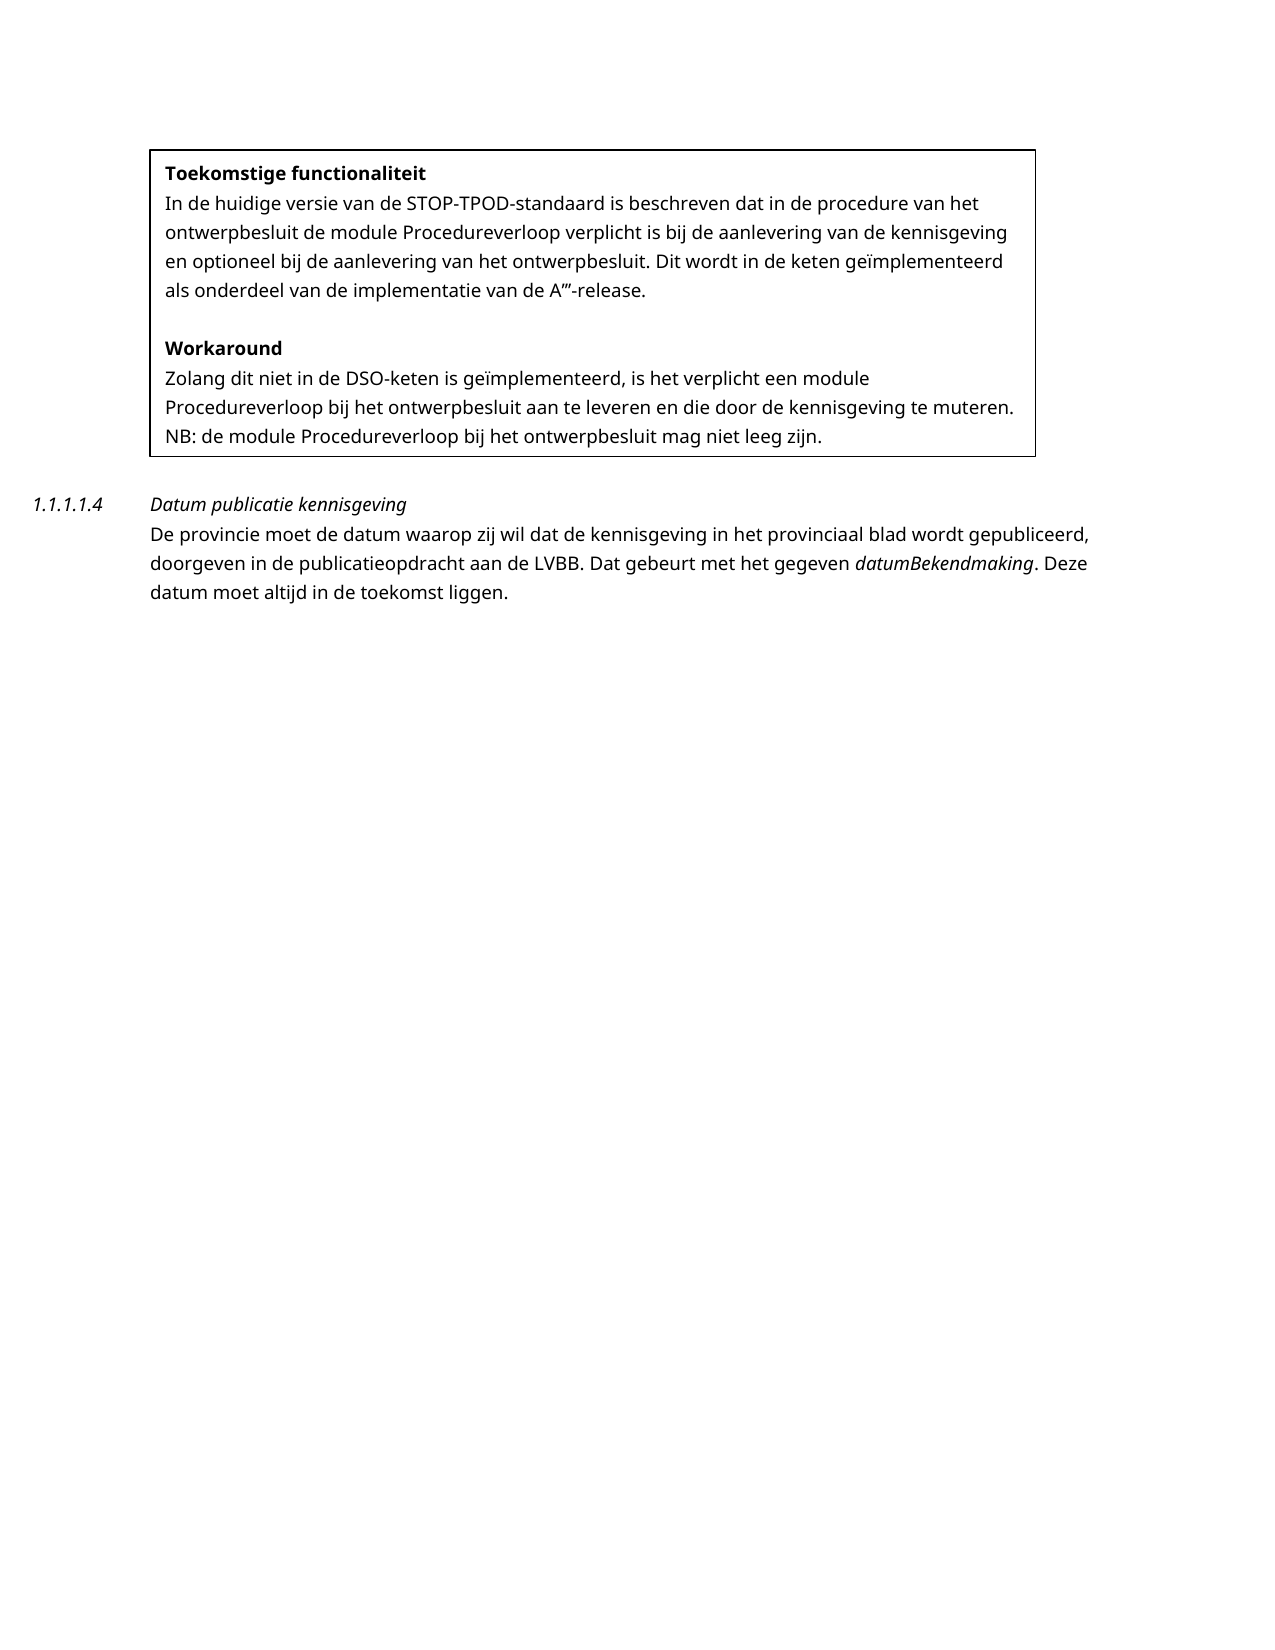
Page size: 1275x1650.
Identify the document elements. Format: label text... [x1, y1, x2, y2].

text De provincie moet de datum waarop zij wil dat de kennisgeving in het provinciaal blad wordt gepubliceerd, doorgeven in de publicatieopdracht aan de LVBB. Dat gebeurt met het gegeven datumBekendmaking. Deze datum moet altijd in de toekomst liggen. [150, 518, 1125, 605]
subtitle Datum publicatie kennisgeving [32, 488, 1125, 518]
